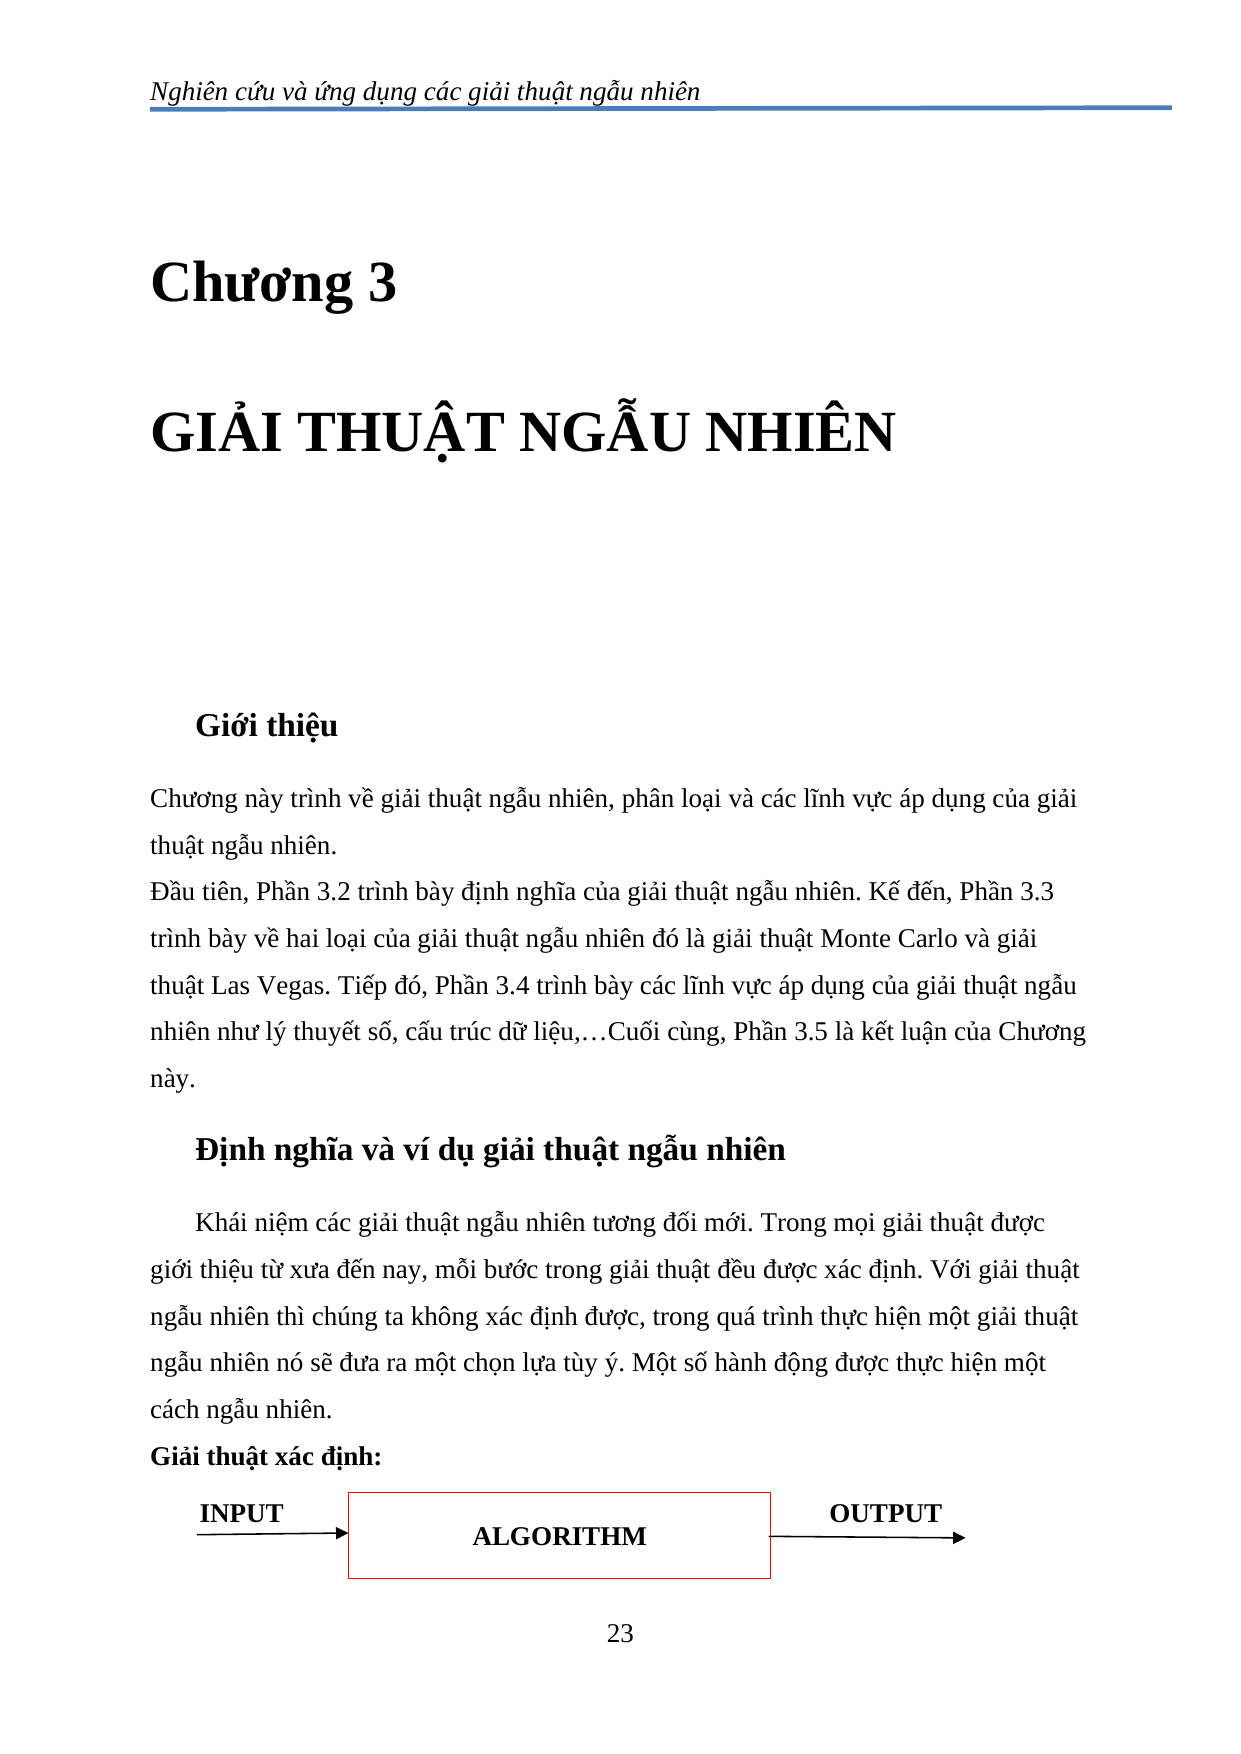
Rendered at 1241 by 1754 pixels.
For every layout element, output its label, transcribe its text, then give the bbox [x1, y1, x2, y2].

text Đầu tiên, Phần 3.2 trình bày định nghĩa của giải thuật ngẫu nhiên. Kế đến, Phần 3.3 trình bày về hai loại của giải thuật ngẫu nhiên đó là giải thuật Monte Carlo và giải thuật Las Vegas. Tiếp đó, Phần 3.4 trình bày các lĩnh vực áp dụng của giải thuật ngẫu nhiên như lý thuyết số, cấu trúc dữ liệu,…Cuối cùng, Phần 3.5 là kết luận của Chương này. [150, 875, 1090, 1093]
text Giải thuật xác định: [150, 1439, 1090, 1471]
subtitle GIẢI THUẬT NGẪU NHIÊN [150, 397, 1090, 464]
subtitle Giới thiệu [195, 705, 1090, 744]
subtitle Chương 3 [150, 247, 1090, 314]
subtitle Định nghĩa và ví dụ giải thuật ngẫu nhiên [195, 1129, 1090, 1168]
text Chương này trình về giải thuật ngẫu nhiên, phân loại và các lĩnh vực áp dụng của giải thuật ngẫu nhiên. [150, 782, 1090, 860]
text Khái niệm các giải thuật ngẫu nhiên tương đối mới. Trong mọi giải thuật được giới thiệu từ xưa đến nay, mỗi bước trong giải thuật đều được xác định. Với giải thuật ngẫu nhiên thì chúng ta không xác định được, trong quá trình thực hiện một giải thuật ngẫu nhiên nó sẽ đưa ra một chọn lựa tùy ý. Một số hành động được thực hiện một cách ngẫu nhiên. [150, 1206, 1090, 1424]
